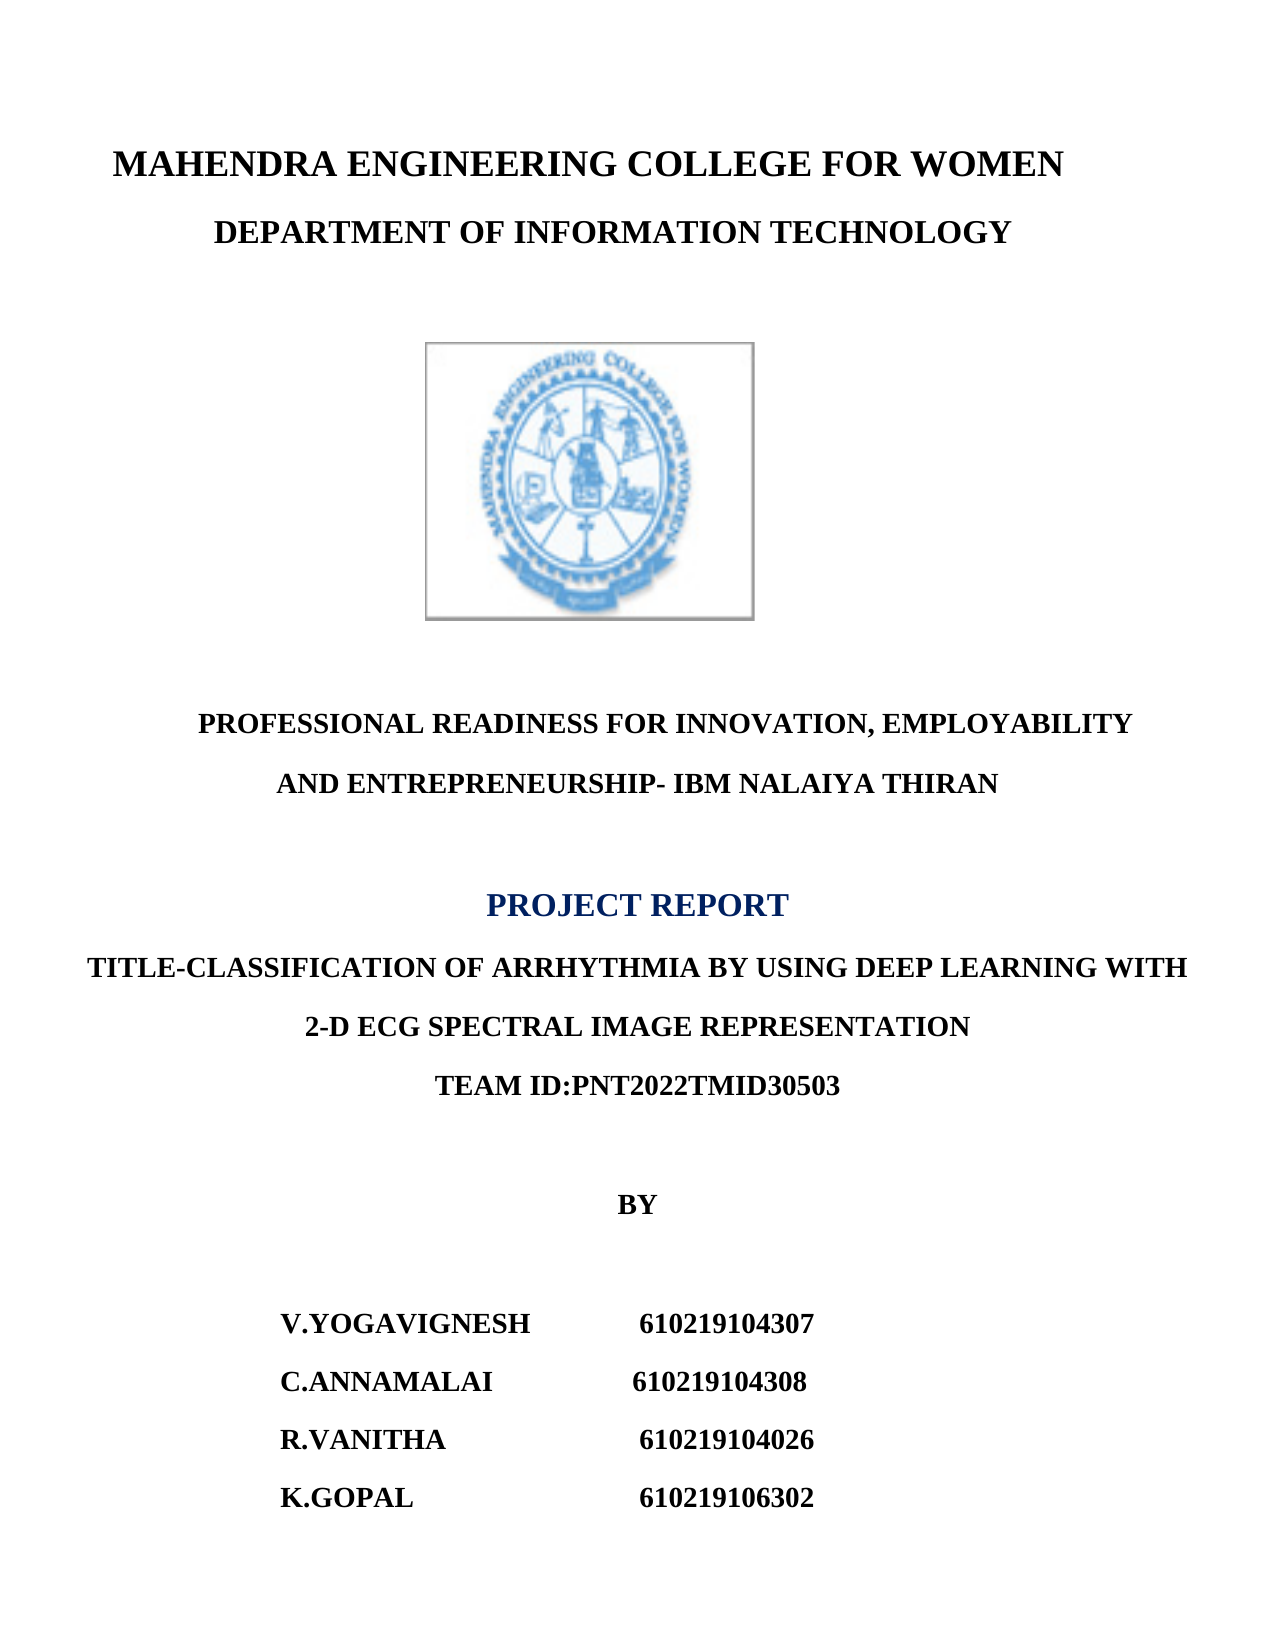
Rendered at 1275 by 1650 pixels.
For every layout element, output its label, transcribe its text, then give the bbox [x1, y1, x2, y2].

table_cell R.VANITHA [225, 1423, 562, 1481]
text 2-D ECG SPECTRAL IMAGE REPRESENTATION [0, 1009, 1275, 1043]
table_cell 610219104308 [563, 1364, 891, 1422]
table_cell 610219104026 [563, 1423, 891, 1481]
text DEPARTMENT OF INFORMATION TECHNOLOGY [0, 212, 1275, 250]
text PROFESSIONAL READINESS FOR INNOVATION, EMPLOYABILITY [0, 707, 1275, 740]
table_header V.YOGAVIGNESH [225, 1306, 562, 1364]
text PROJECT REPORT [0, 885, 1275, 923]
text BY [0, 1187, 1275, 1221]
text TITLE-CLASSIFICATION OF ARRHYTHMIA BY USING DEEP LEARNING WITH [0, 950, 1275, 983]
table_cell 610219106302 [563, 1481, 891, 1539]
picture [425, 342, 755, 621]
text TEAM ID:PNT2022TMID30503 [0, 1068, 1275, 1102]
table_header 610219104307 [563, 1306, 891, 1364]
table_cell K.GOPAL [225, 1481, 562, 1539]
table_cell C.ANNAMALAI [225, 1364, 562, 1422]
text AND ENTREPRENEURSHIP- IBM NALAIYA THIRAN [0, 766, 1275, 799]
text MAHENDRA ENGINEERING COLLEGE FOR WOMEN [0, 142, 1275, 185]
